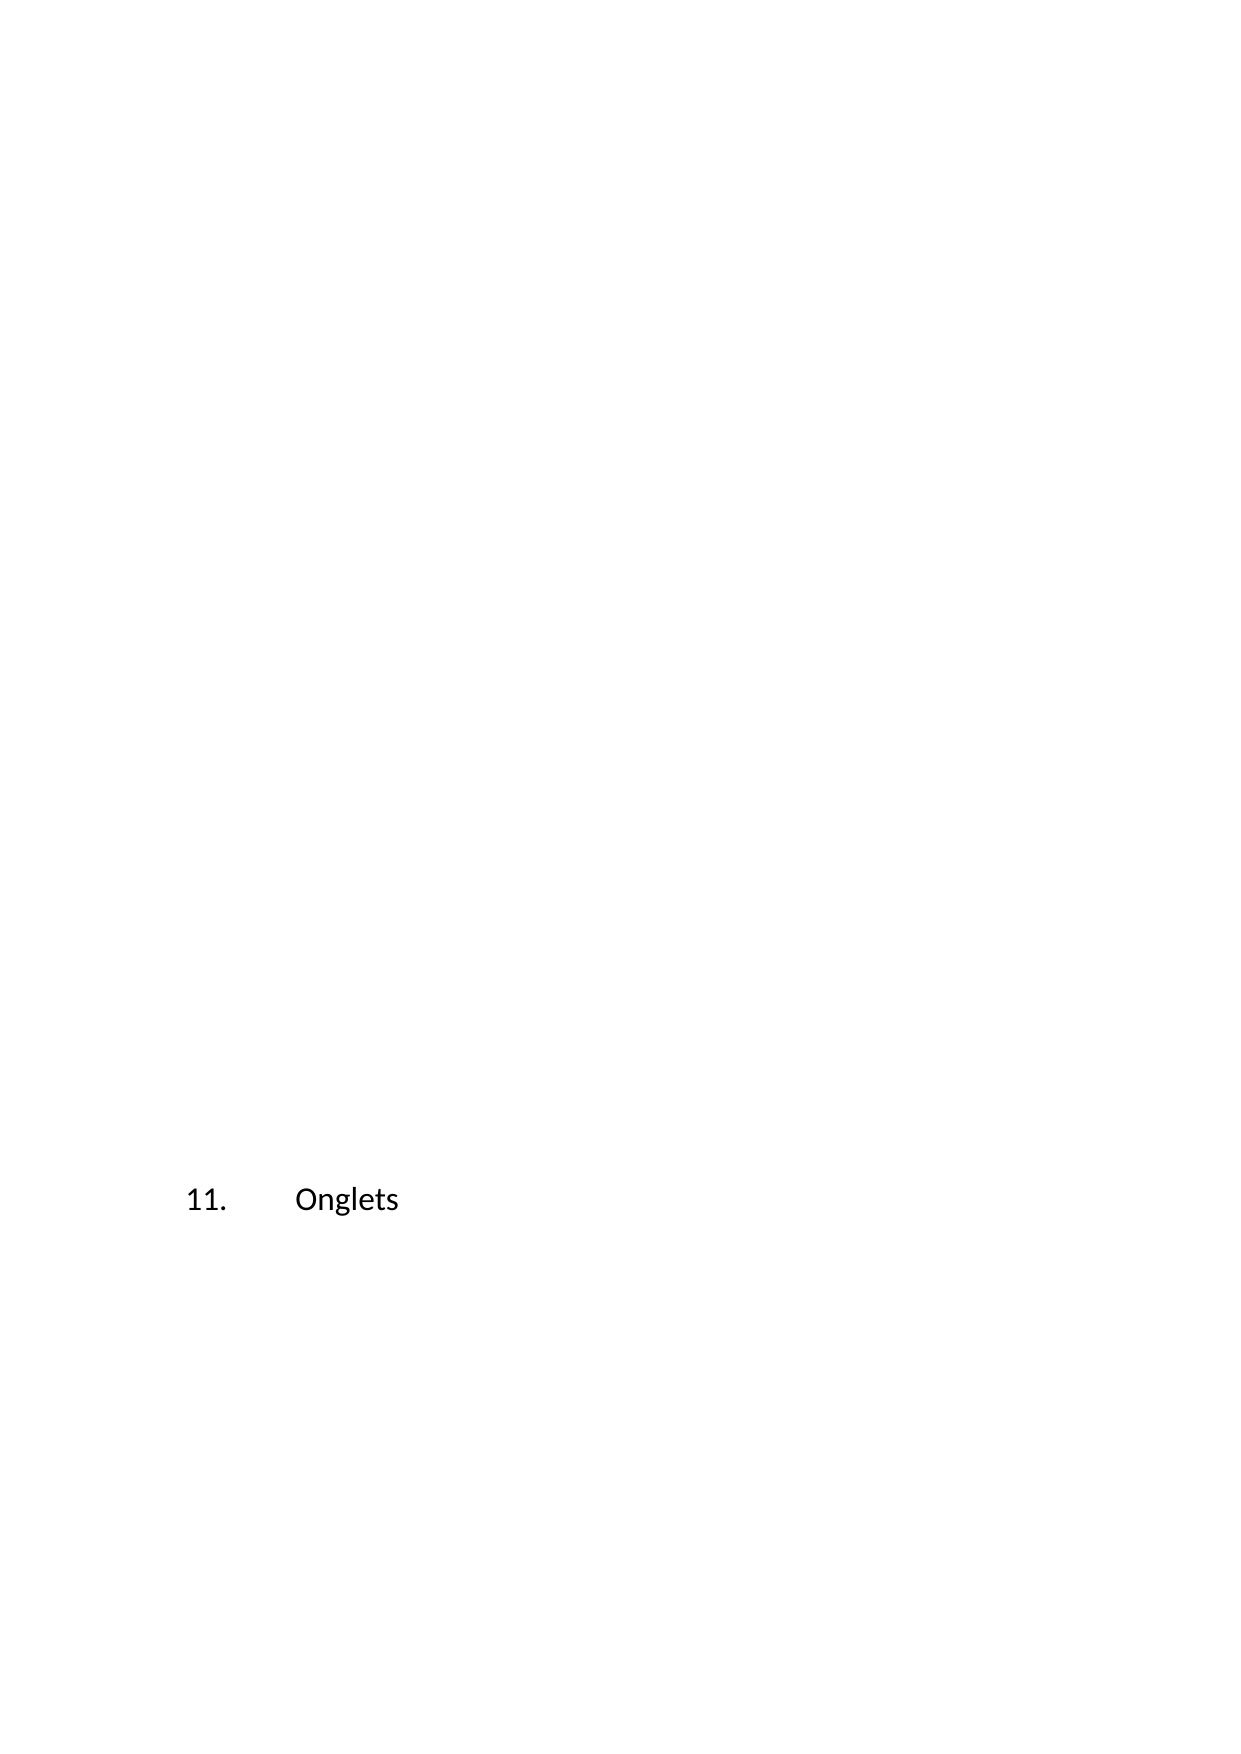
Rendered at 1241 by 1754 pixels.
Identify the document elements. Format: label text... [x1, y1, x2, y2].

list Onglets [185, 1178, 1093, 1219]
